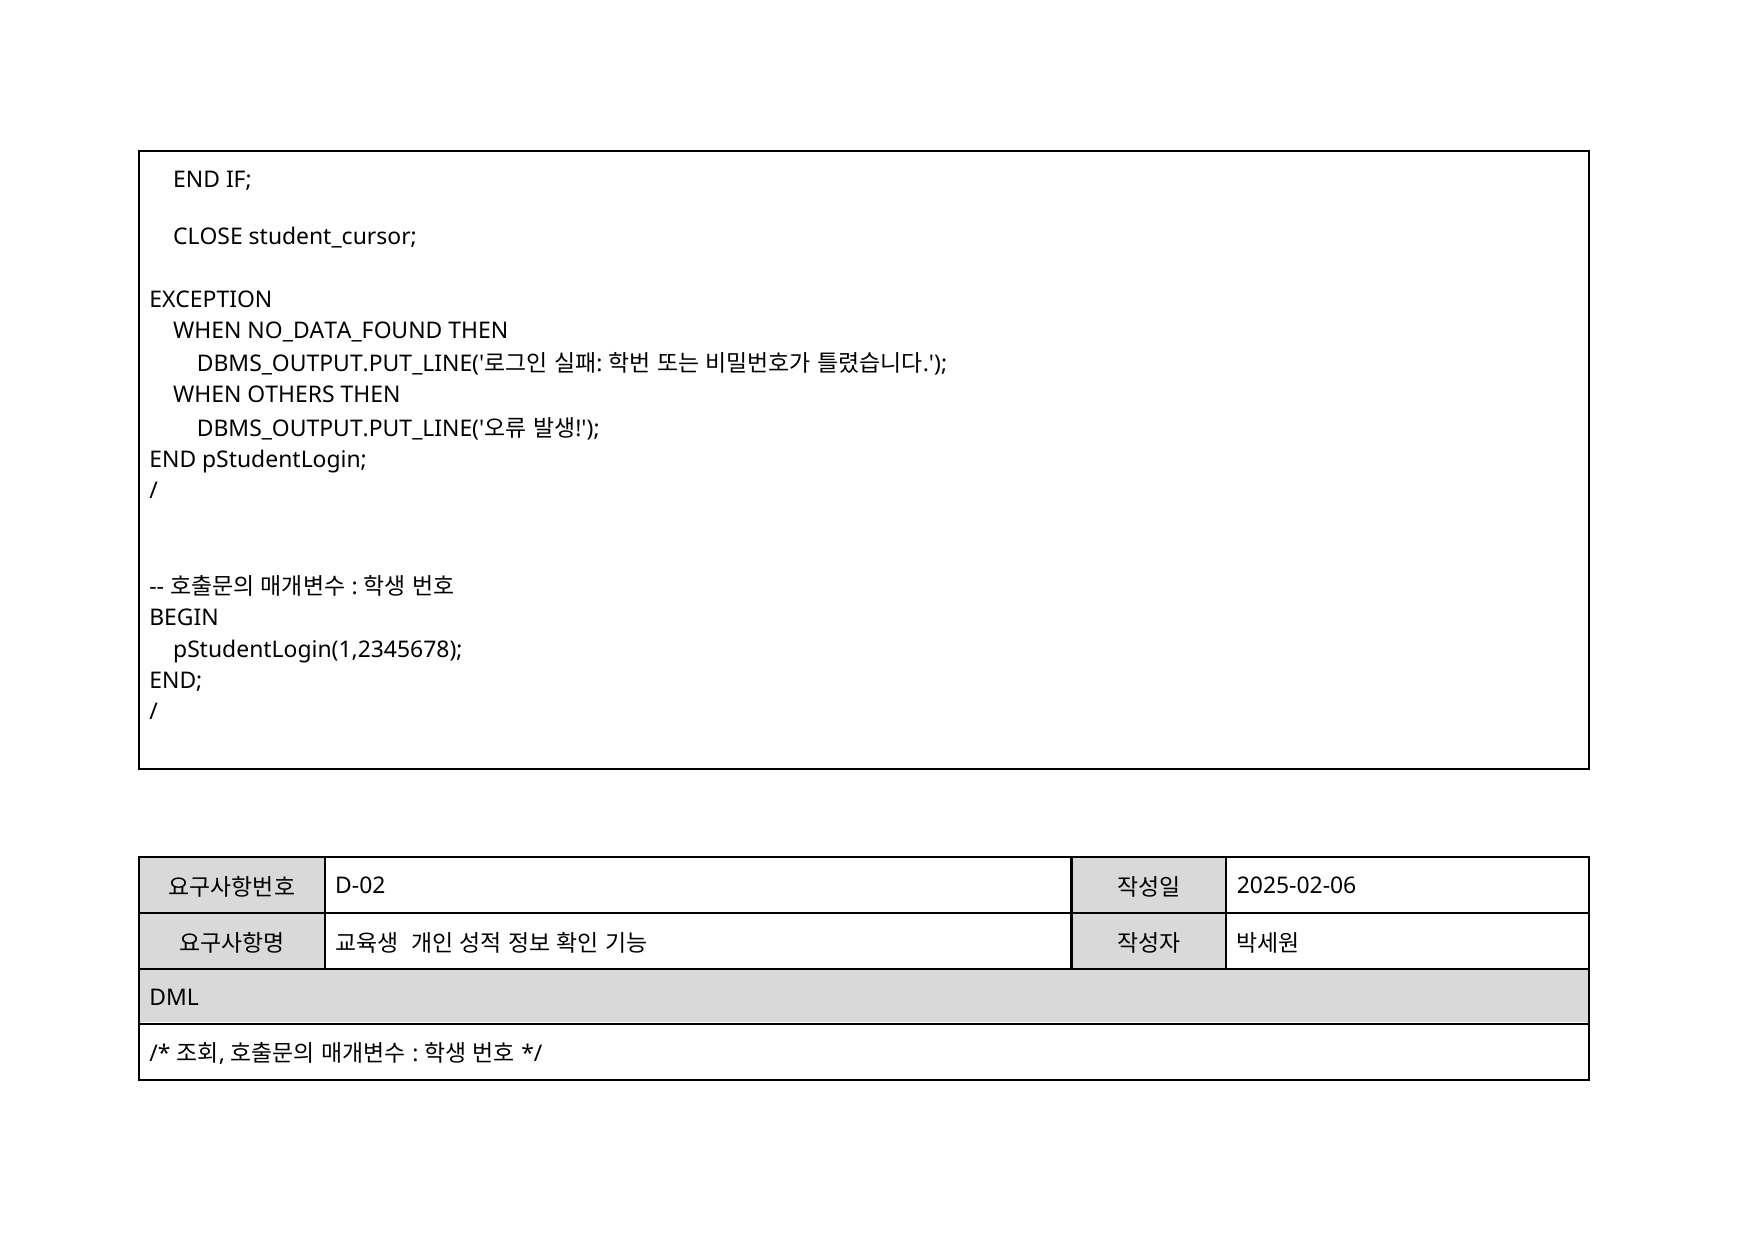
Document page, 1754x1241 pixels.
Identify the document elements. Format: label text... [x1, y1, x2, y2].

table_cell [140, 152, 1588, 768]
table_cell 작성자 [1073, 914, 1225, 968]
table_cell 박세원 [1227, 914, 1588, 968]
table_header 2025-02-06 [1227, 858, 1588, 912]
table_header 요구사항번호 [140, 858, 324, 912]
table_header 작성일 [1073, 858, 1225, 912]
table_cell DML [140, 970, 1588, 1022]
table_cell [140, 1025, 1588, 1079]
table_cell 교육생 개인 성적 정보 확인 기능 [326, 914, 1070, 968]
table_header D-02 [326, 858, 1070, 912]
table_cell 요구사항명 [140, 914, 324, 968]
